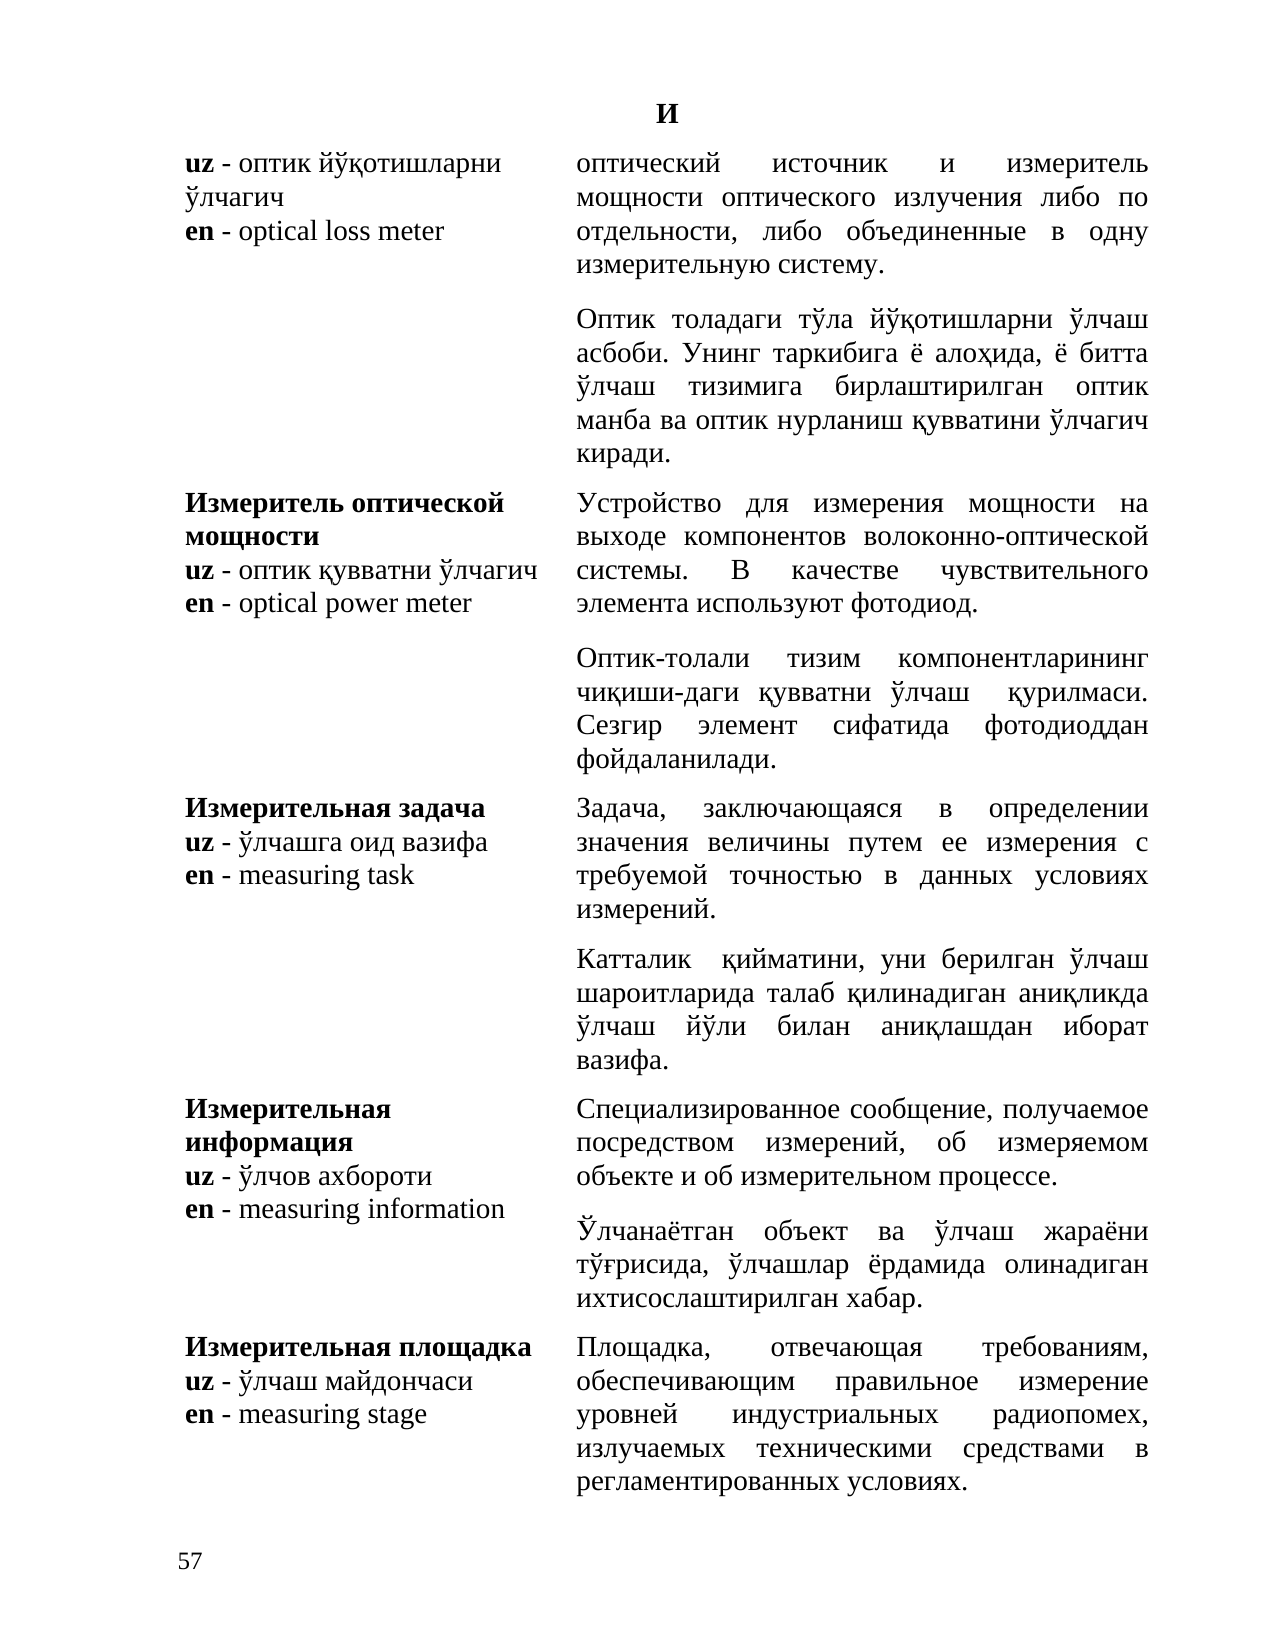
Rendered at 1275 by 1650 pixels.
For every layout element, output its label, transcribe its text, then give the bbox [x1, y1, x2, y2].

table_cell Измеритель оптических потерь uz - оптик йўқотишларни ўлчагич en - optical loss meter [177, 138, 568, 477]
table_cell Измерительная информация uz - ўлчов ахбороти en - measuring information [177, 1083, 568, 1322]
table_cell Задача, заключающаяся в определении значения величины путем ее измерения с требуемой точностью в данных условиях измерений. Катталик қийматини, уни берилган ўлчаш шароитларида талаб қилинадиган аниқликда ўлчаш йўли билан аниқлашдан иборат вазифа. [569, 783, 1157, 1083]
table_cell Устройство для измерения мощности на выходе компонентов волоконно-оптической системы. В качестве чувствительного элемента используют фотодиод. Оптик-толали тизим компонентларининг чиқиши-даги қувватни ўлчаш қурилмаси. Сезгир элемент сифатида фотодиоддан фойдаланилади. [569, 477, 1157, 782]
table_cell Специализированное сообщение, получаемое посредством измерений, об измеряемом объекте и об измерительном процессе. Ўлчанаётган объект ва ўлчаш жараёни тўғрисида, ўлчашлар ёрдамида олинадиган ихтисослаштирилган хабар. [569, 1083, 1157, 1322]
table_header И [177, 89, 1157, 138]
table_cell Измеритель оптической мощности uz - оптик қувватни ўлчагич en - optical power meter [177, 477, 568, 782]
table_cell Измерительная площадка uz - ўлчаш майдончаси en - measuring stage [177, 1322, 568, 1526]
table_cell Измерительная задача uz - ўлчашга оид вазифа en - measuring task [177, 783, 568, 1083]
